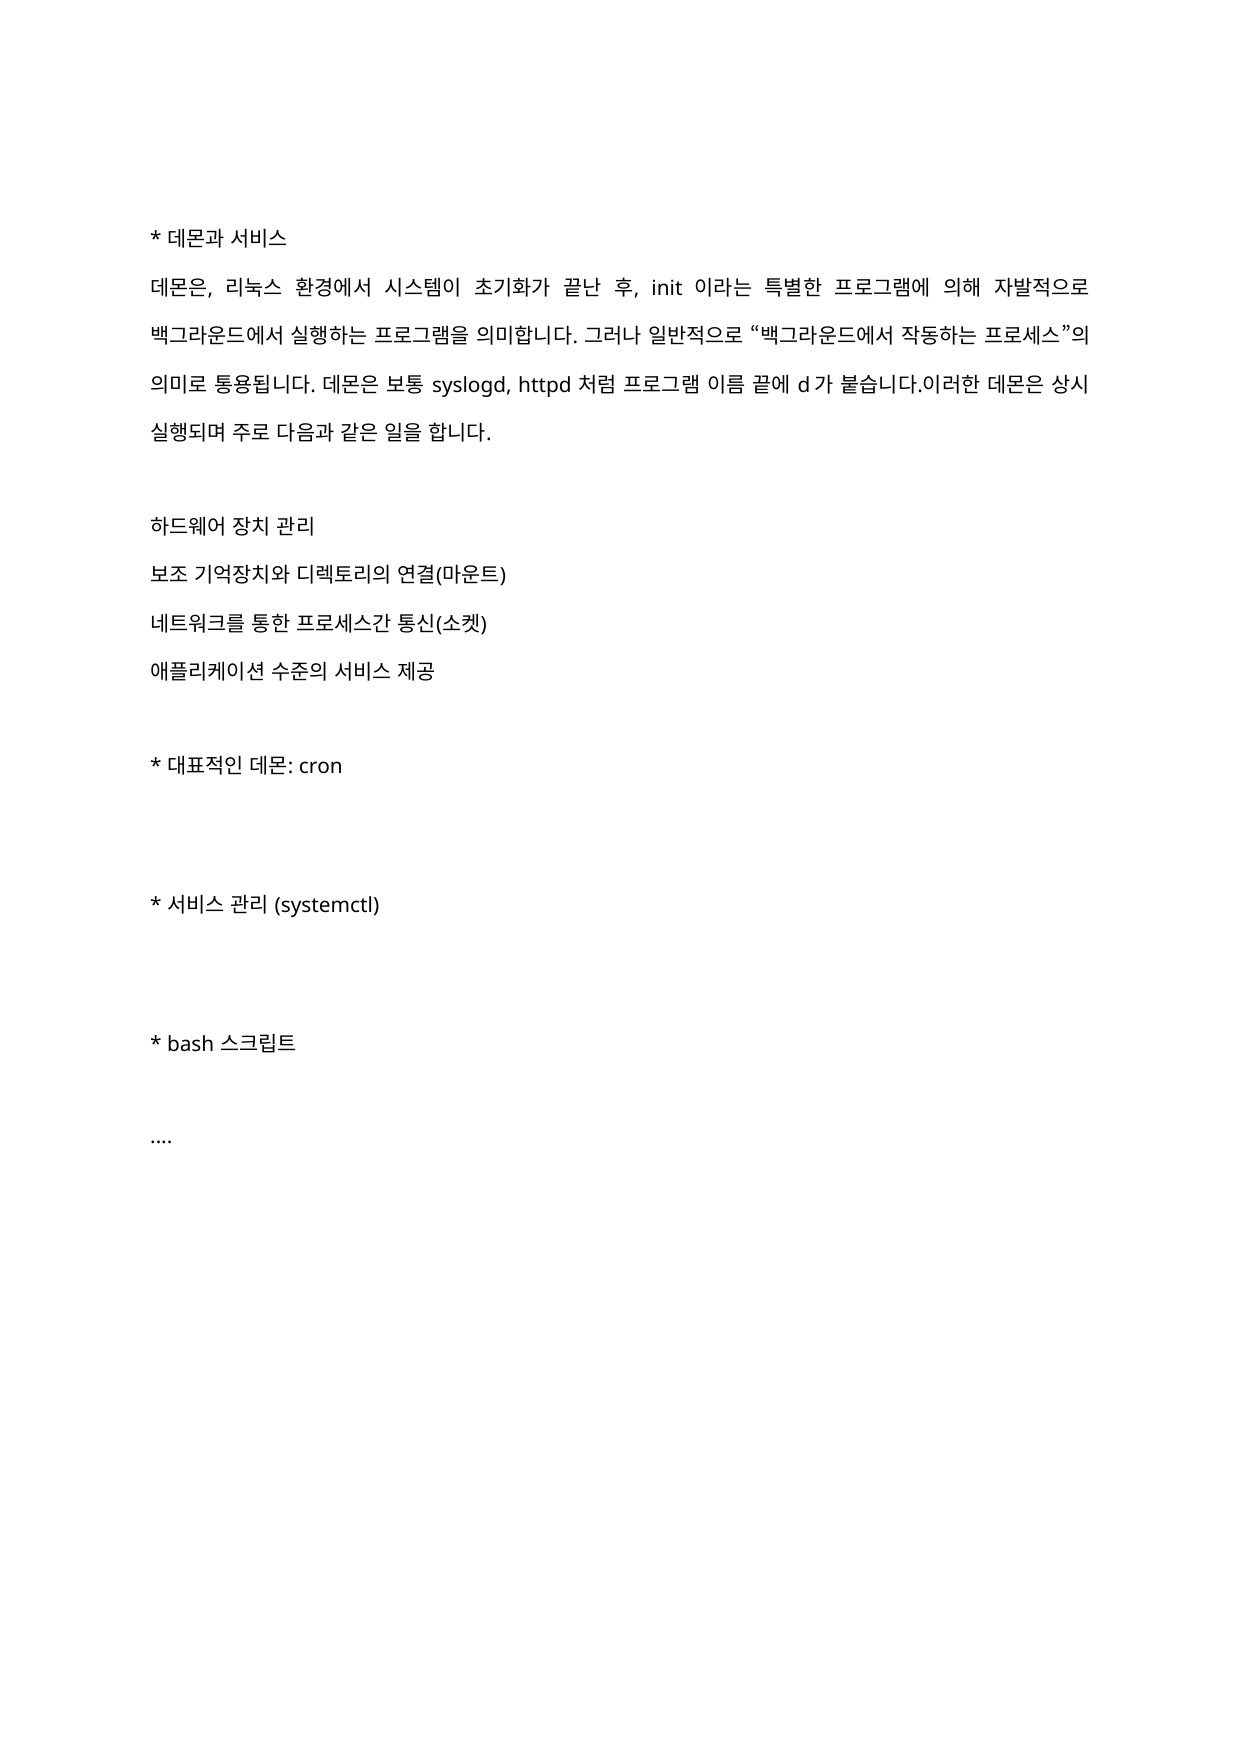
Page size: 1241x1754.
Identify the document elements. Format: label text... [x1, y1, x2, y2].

text 하드웨어 장치 관리 [150, 510, 1090, 540]
text .... [150, 1122, 1090, 1150]
text 애플리케이션 수준의 서비스 제공 [150, 655, 1090, 686]
text 네트워크를 통한 프로세스간 통신(소켓) [150, 607, 1090, 637]
text 데몬은, 리눅스 환경에서 시스템이 초기화가 끝난 후, init 이라는 특별한 프로그램에 의해 자발적으로 백그라운드에서 실행하는 프로그램을 의미합니다. 그러나 일반적으로 “백그라운드에서 작동하는 프로세스”의 의미로 통용됩니다. 데몬은 보통 syslogd, httpd 처럼 프로그램 이름 끝에 d가 붙습니다.이러한 데몬은 상시 실행되며 주로 다음과 같은 일을 합니다. [150, 271, 1090, 447]
text * 대표적인 데몬: cron [150, 749, 1090, 779]
text 보조 기억장치와 디렉토리의 연결(마운트) [150, 558, 1090, 589]
text * bash 스크립트 [150, 1028, 1090, 1058]
text * 서비스 관리 (systemctl) [150, 888, 1090, 919]
text * 데몬과 서비스 [150, 223, 1090, 253]
